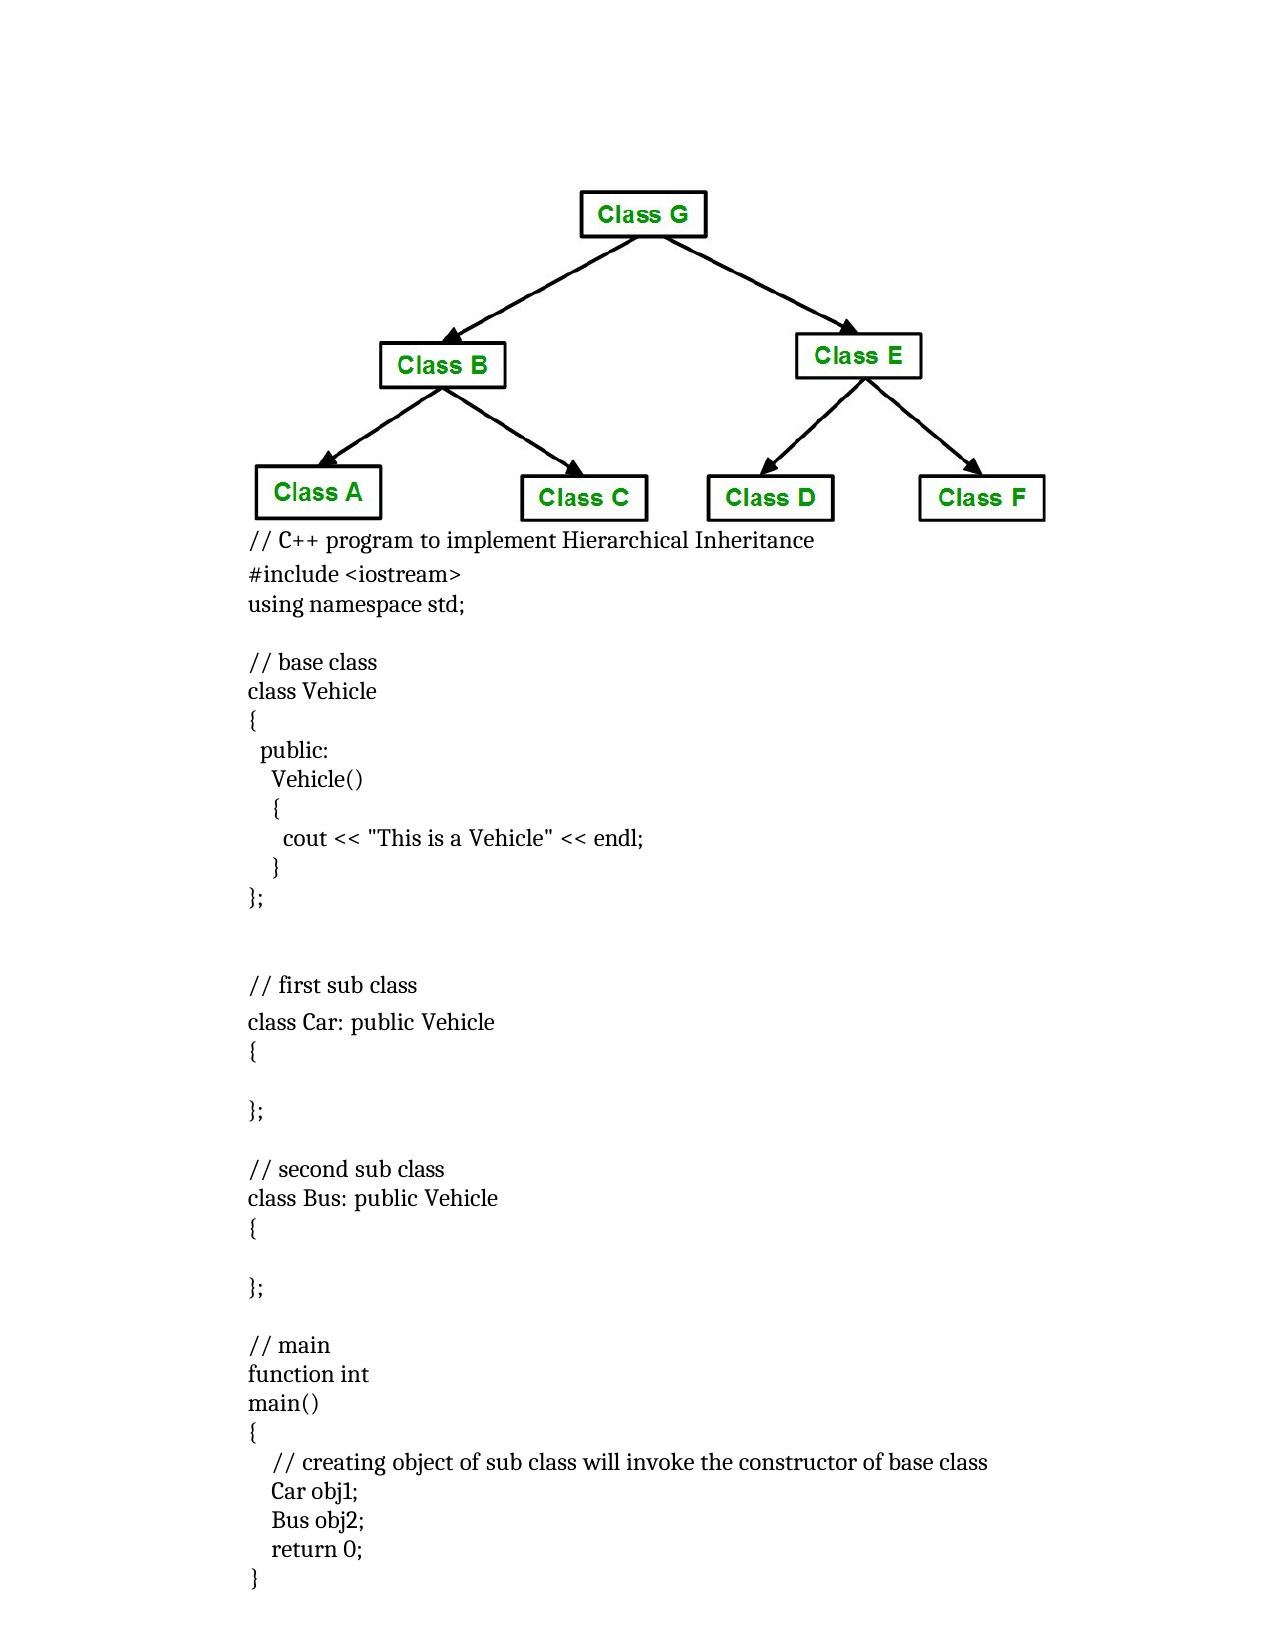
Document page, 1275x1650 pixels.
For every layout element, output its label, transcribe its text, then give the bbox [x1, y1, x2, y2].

text { [248, 1418, 1087, 1447]
text // second sub class [248, 1154, 1087, 1183]
text { [271, 794, 1087, 823]
text public: Vehicle() [259, 736, 400, 793]
text // first sub class [248, 971, 1087, 999]
text // main function int main() [248, 1331, 400, 1418]
text }; [248, 1272, 1087, 1301]
text cout << "This is a Vehicle" << endl; [283, 823, 1087, 852]
text class Bus: public Vehicle [248, 1184, 1087, 1213]
text } [271, 853, 1087, 882]
text }; [248, 882, 1087, 911]
text class Car: public Vehicle [248, 1008, 1087, 1036]
text // creating object of sub class will invoke the constructor of base class [271, 1448, 1087, 1476]
text Bus obj2; return 0; [271, 1506, 400, 1563]
text Car obj1; [271, 1477, 1087, 1506]
text } [150, 1564, 260, 1593]
text // base class class Vehicle [248, 648, 400, 706]
text { [248, 706, 1087, 735]
text }; [248, 1096, 1087, 1124]
text #include <iostream> [248, 560, 1087, 589]
picture [254, 190, 1046, 522]
text { [248, 1037, 1087, 1066]
text { [248, 1214, 1087, 1242]
text using namespace std; [248, 589, 591, 618]
